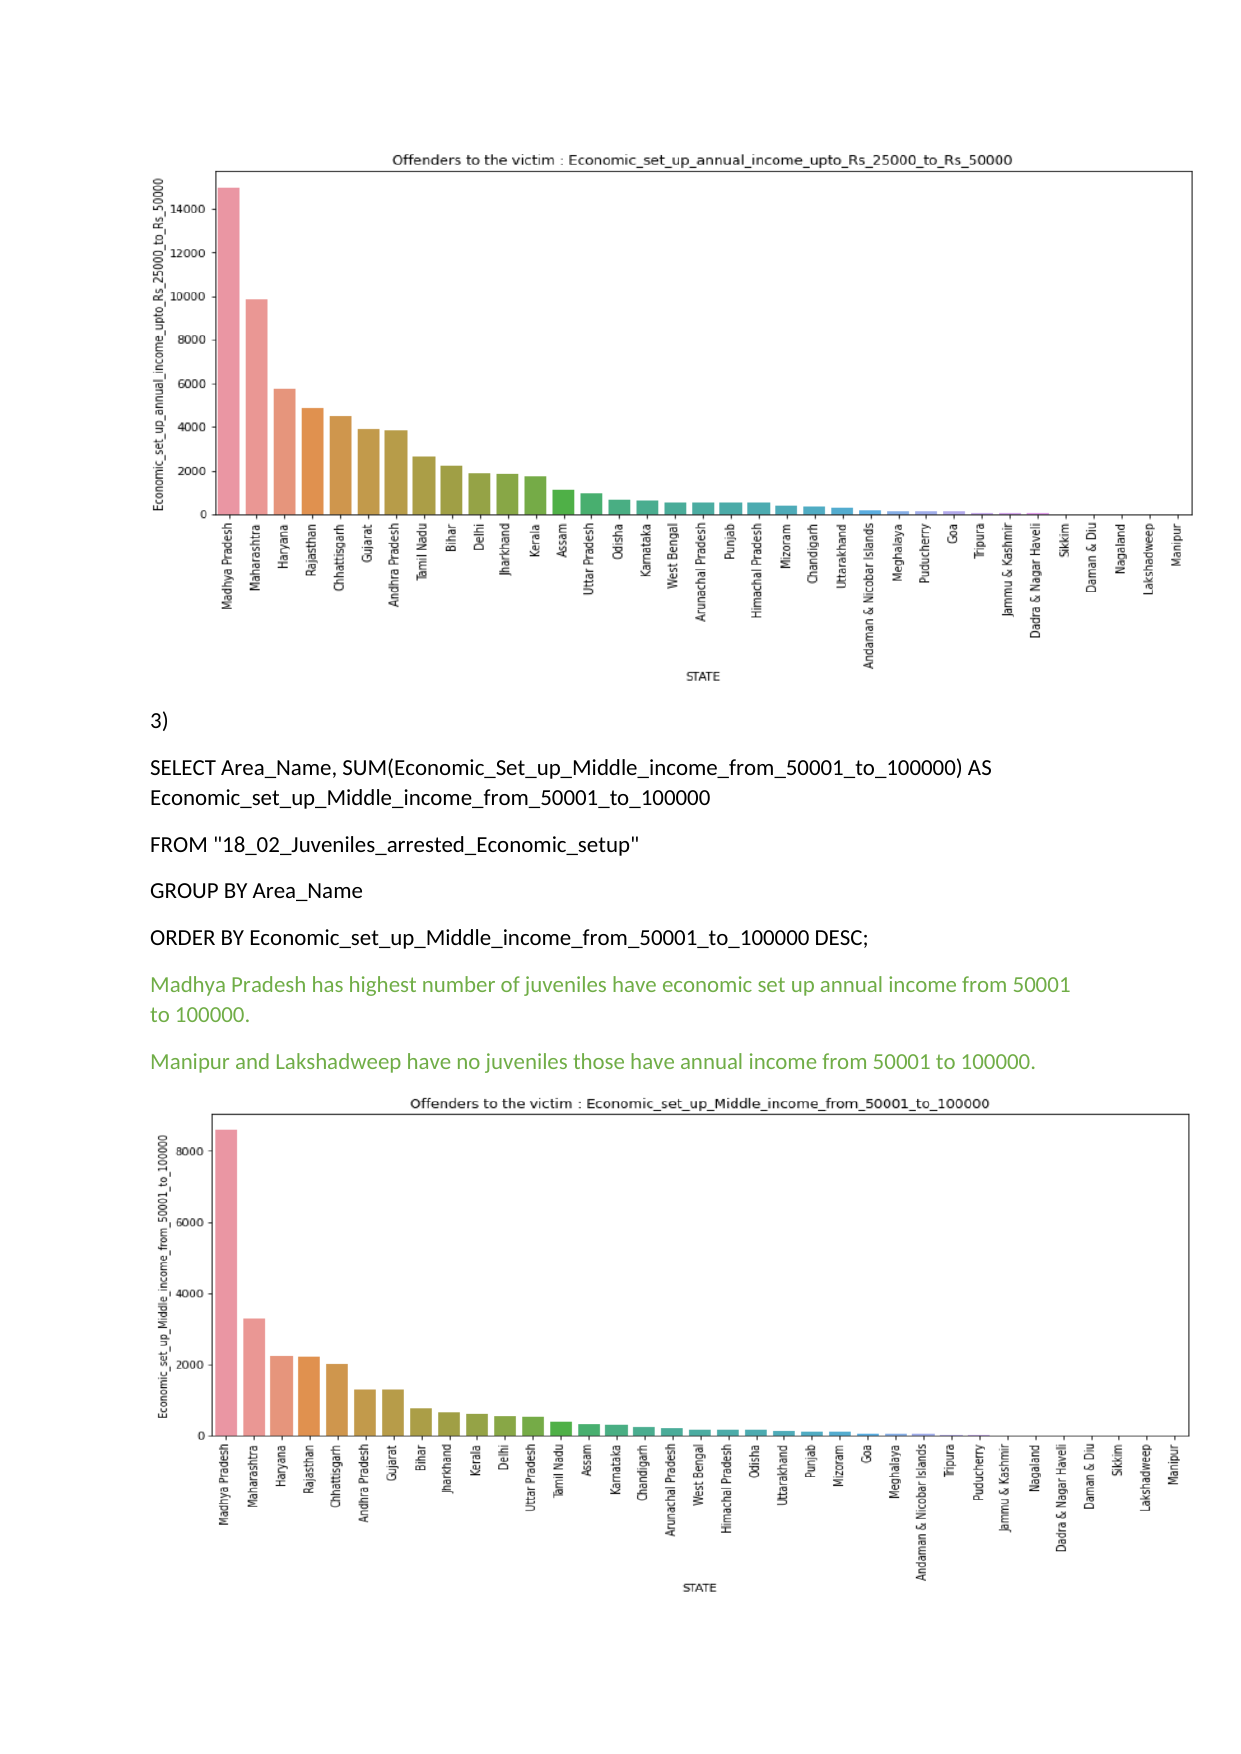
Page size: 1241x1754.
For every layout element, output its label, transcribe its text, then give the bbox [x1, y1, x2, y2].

text ORDER BY Economic_set_up_Middle_income_from_50001_to_100000 DESC; [150, 923, 1090, 952]
text FROM "18_02_Juveniles_arrested_Economic_setup" [150, 830, 1090, 858]
text SELECT Area_Name, SUM(Economic_Set_up_Middle_income_from_50001_to_100000) AS Economic_set_up_Middle_income_from_50001_to_100000 [150, 753, 1090, 811]
text 3) [150, 706, 1090, 734]
text Madhya Pradesh has highest number of juveniles have economic set up annual income from 50001 to 100000. [150, 970, 1090, 1029]
text GROUP BY Area_Name [150, 877, 1090, 905]
text Manipur and Lakshadweep have no juveniles those have annual income from 50001 to 100000. [150, 1047, 1090, 1076]
picture [150, 1094, 1193, 1597]
picture [150, 150, 1194, 687]
